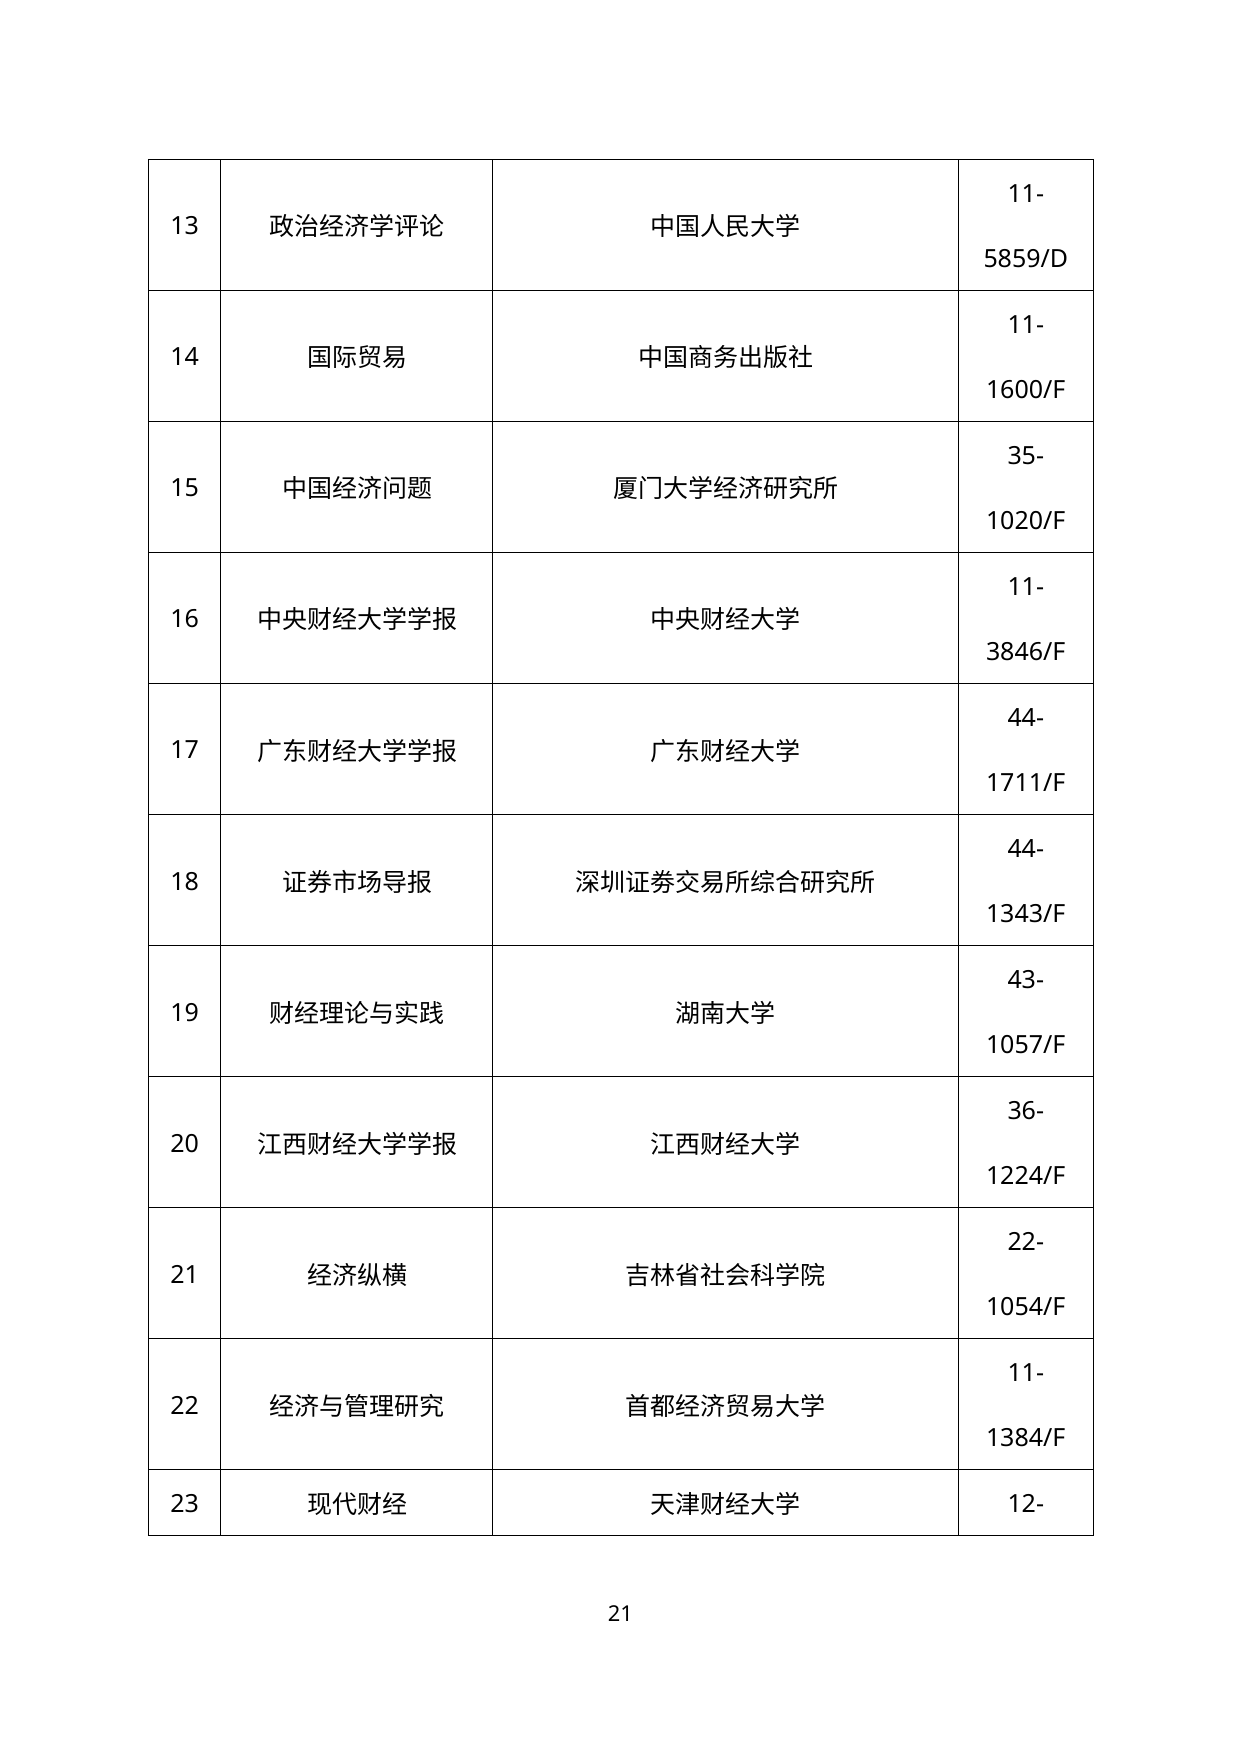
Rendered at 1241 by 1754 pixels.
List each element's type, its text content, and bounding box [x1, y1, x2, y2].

table_cell 厦门大学经济研究所 [493, 422, 958, 552]
table_cell 12-1387/F [959, 1470, 1093, 1535]
table_cell 经济与管理研究 [221, 1339, 492, 1469]
table_cell 13 [149, 160, 220, 290]
table_cell 中国商务出版社 [493, 291, 958, 421]
table_cell 首都经济贸易大学 [493, 1339, 958, 1469]
table_cell 广东财经大学学报 [221, 684, 492, 814]
table_cell 吉林省社会科学院 [493, 1208, 958, 1338]
table_cell 15 [149, 422, 220, 552]
table_cell 35-1020/F [959, 422, 1093, 552]
table_cell 政治经济学评论 [221, 160, 492, 290]
table_cell 深圳证劵交易所综合研究所 [493, 815, 958, 945]
table_cell 国际贸易 [221, 291, 492, 421]
table_cell 17 [149, 684, 220, 814]
table_cell 11-1600/F [959, 291, 1093, 421]
table_cell 湖南大学 [493, 946, 958, 1076]
table_cell 证券市场导报 [221, 815, 492, 945]
table_cell 江西财经大学 [493, 1077, 958, 1207]
table_cell 中国经济问题 [221, 422, 492, 552]
table_cell 36-1224/F [959, 1077, 1093, 1207]
table_cell 20 [149, 1077, 220, 1207]
table_cell 44-1343/F [959, 815, 1093, 945]
table_cell 23 [149, 1470, 220, 1535]
table_cell 18 [149, 815, 220, 945]
table_cell 21 [149, 1208, 220, 1338]
table_cell 11-1384/F [959, 1339, 1093, 1469]
table_cell 中央财经大学学报 [221, 553, 492, 683]
table_cell 11-3846/F [959, 553, 1093, 683]
table_cell 现代财经 [221, 1470, 492, 1535]
table_cell 19 [149, 946, 220, 1076]
table_cell 财经理论与实践 [221, 946, 492, 1076]
table_cell 11-5859/D [959, 160, 1093, 290]
table_cell 天津财经大学 [493, 1470, 958, 1535]
table_cell 22 [149, 1339, 220, 1469]
table_cell 43-1057/F [959, 946, 1093, 1076]
table_cell 16 [149, 553, 220, 683]
table_cell 江西财经大学学报 [221, 1077, 492, 1207]
table_cell 22-1054/F [959, 1208, 1093, 1338]
table_cell 经济纵横 [221, 1208, 492, 1338]
table_cell 中国人民大学 [493, 160, 958, 290]
table_cell 中央财经大学 [493, 553, 958, 683]
table_cell 14 [149, 291, 220, 421]
table_cell 44-1711/F [959, 684, 1093, 814]
table_cell 广东财经大学 [493, 684, 958, 814]
